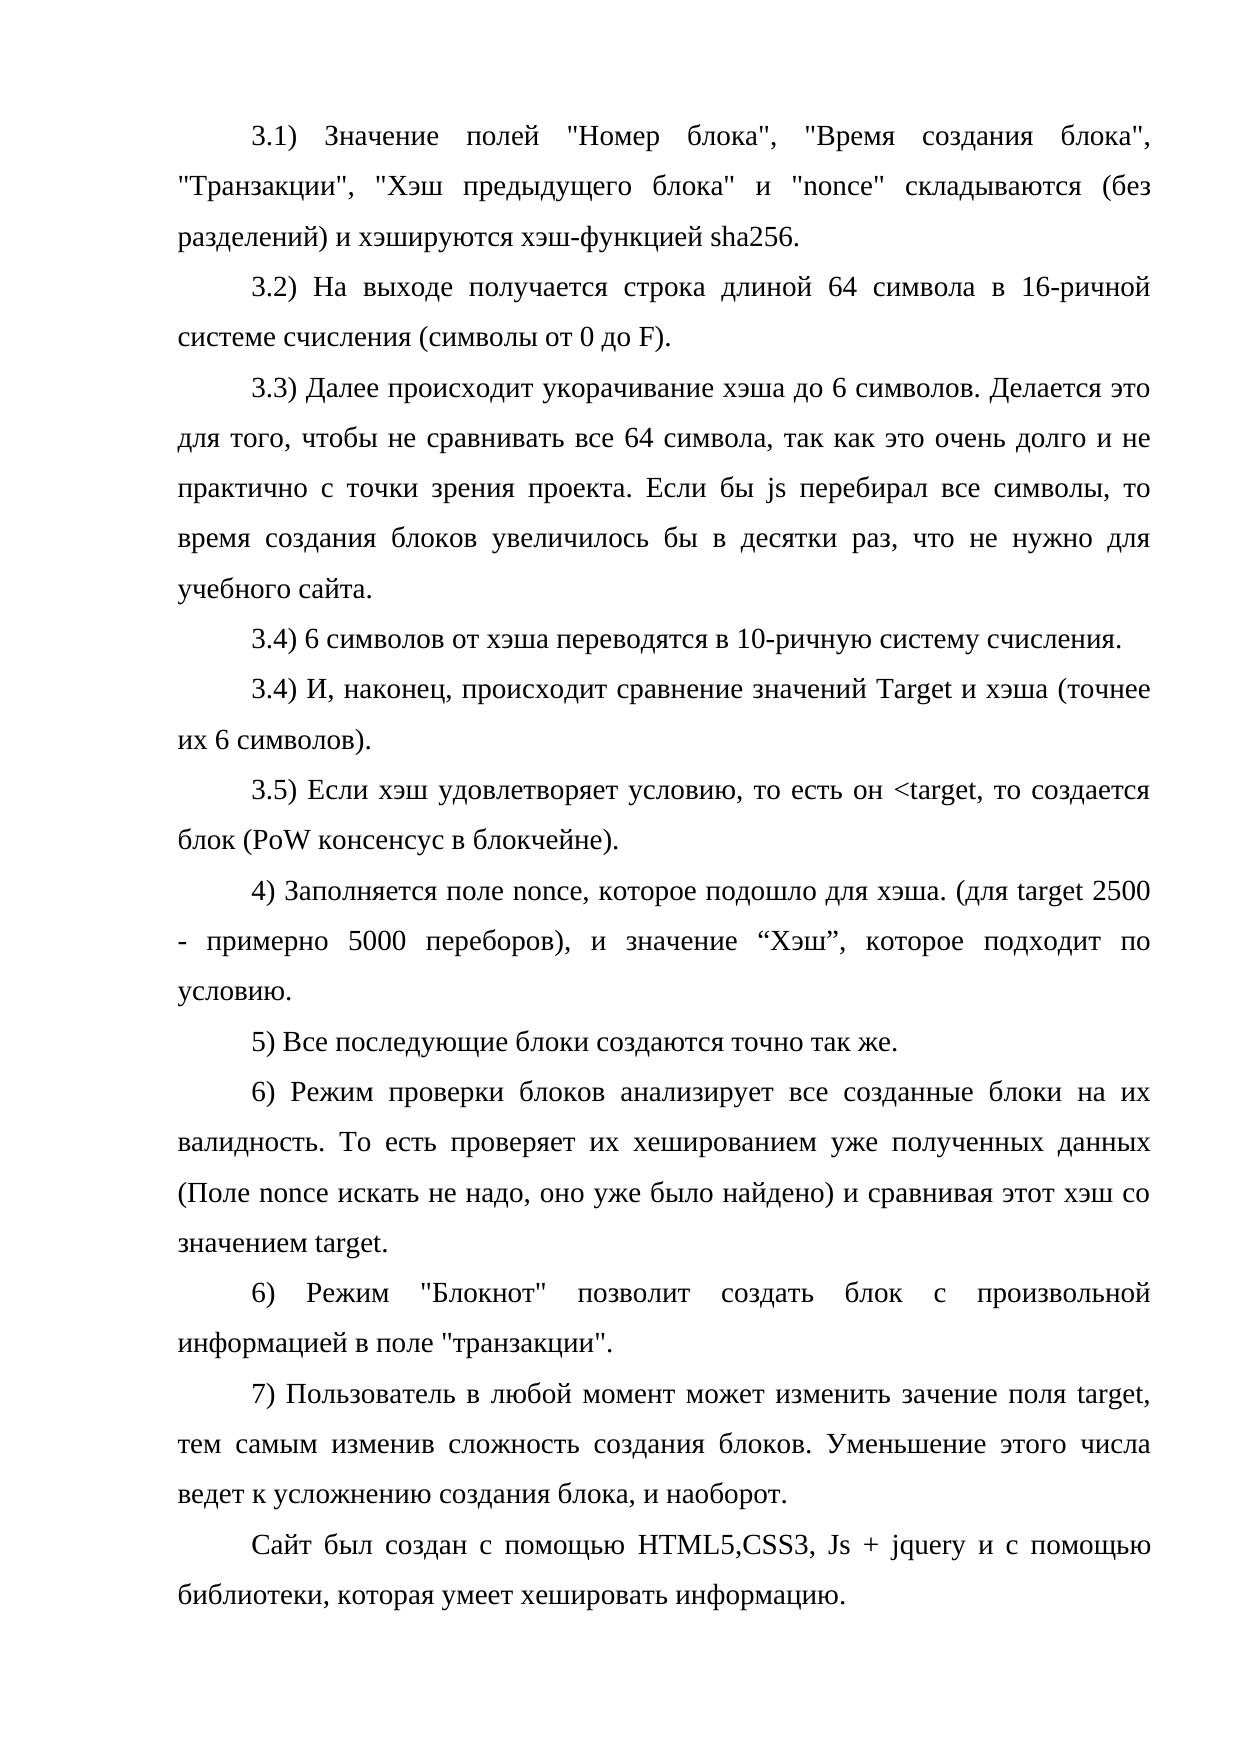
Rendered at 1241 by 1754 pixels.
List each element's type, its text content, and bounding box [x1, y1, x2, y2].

text 3.4) 6 символов от хэша переводятся в 10-ричную систему счисления. [177, 621, 1152, 655]
text 3.4) И, наконец, происходит сравнение значений Target и хэша (точнее их 6 символов). [177, 672, 1152, 755]
text Сайт был создан с помощью HTML5,CSS3, Js + jquery и с помощью библиотеки, которая умеет хешировать информацию. [177, 1527, 1152, 1611]
text 6) Режим "Блокнот" позволит создать блок с произвольной информацией в поле "транзакции". [177, 1275, 1152, 1359]
text 7) Пользователь в любой момент может изменить зачение поля target, тем самым изменив сложность создания блоков. Уменьшение этого числа ведет к усложнению создания блока, и наоборот. [177, 1376, 1152, 1510]
text 3.2) На выходе получается строка длиной 64 символа в 16-ричной системе счисления (символы от 0 до F). [177, 269, 1152, 353]
text 3.3) Далее происходит укорачивание хэша до 6 символов. Делается это для того, чтобы не сравнивать все 64 символа, так как это очень долго и не практично с точки зрения проекта. Если бы js перебирал все символы, то время создания блоков увеличилось бы в десятки раз, что не нужно для учебного сайта. [177, 370, 1152, 604]
text 3.1) Значение полей "Номер блока", "Время создания блока", "Транзакции", "Хэш предыдущего блока" и "nonce" складываются (без разделений) и хэшируются хэш-функцией sha256. [177, 118, 1152, 252]
text 4) Заполняется поле nonce, которое подошло для хэша. (для target 2500 - примерно 5000 переборов), и значение “Хэш”, которое подходит по условию. [177, 873, 1152, 1007]
text 5) Все последующие блоки создаются точно так же. [177, 1024, 1152, 1057]
text 6) Режим проверки блоков анализирует все созданные блоки на их валидность. То есть проверяет их хешированием уже полученных данных (Поле nonce искать не надо, оно уже было найдено) и сравнивая этот хэш со значением target. [177, 1074, 1152, 1258]
text 3.5) Если хэш удовлетворяет условию, то есть он <target, то создается блок (PoW консенсус в блокчейне). [177, 772, 1152, 856]
